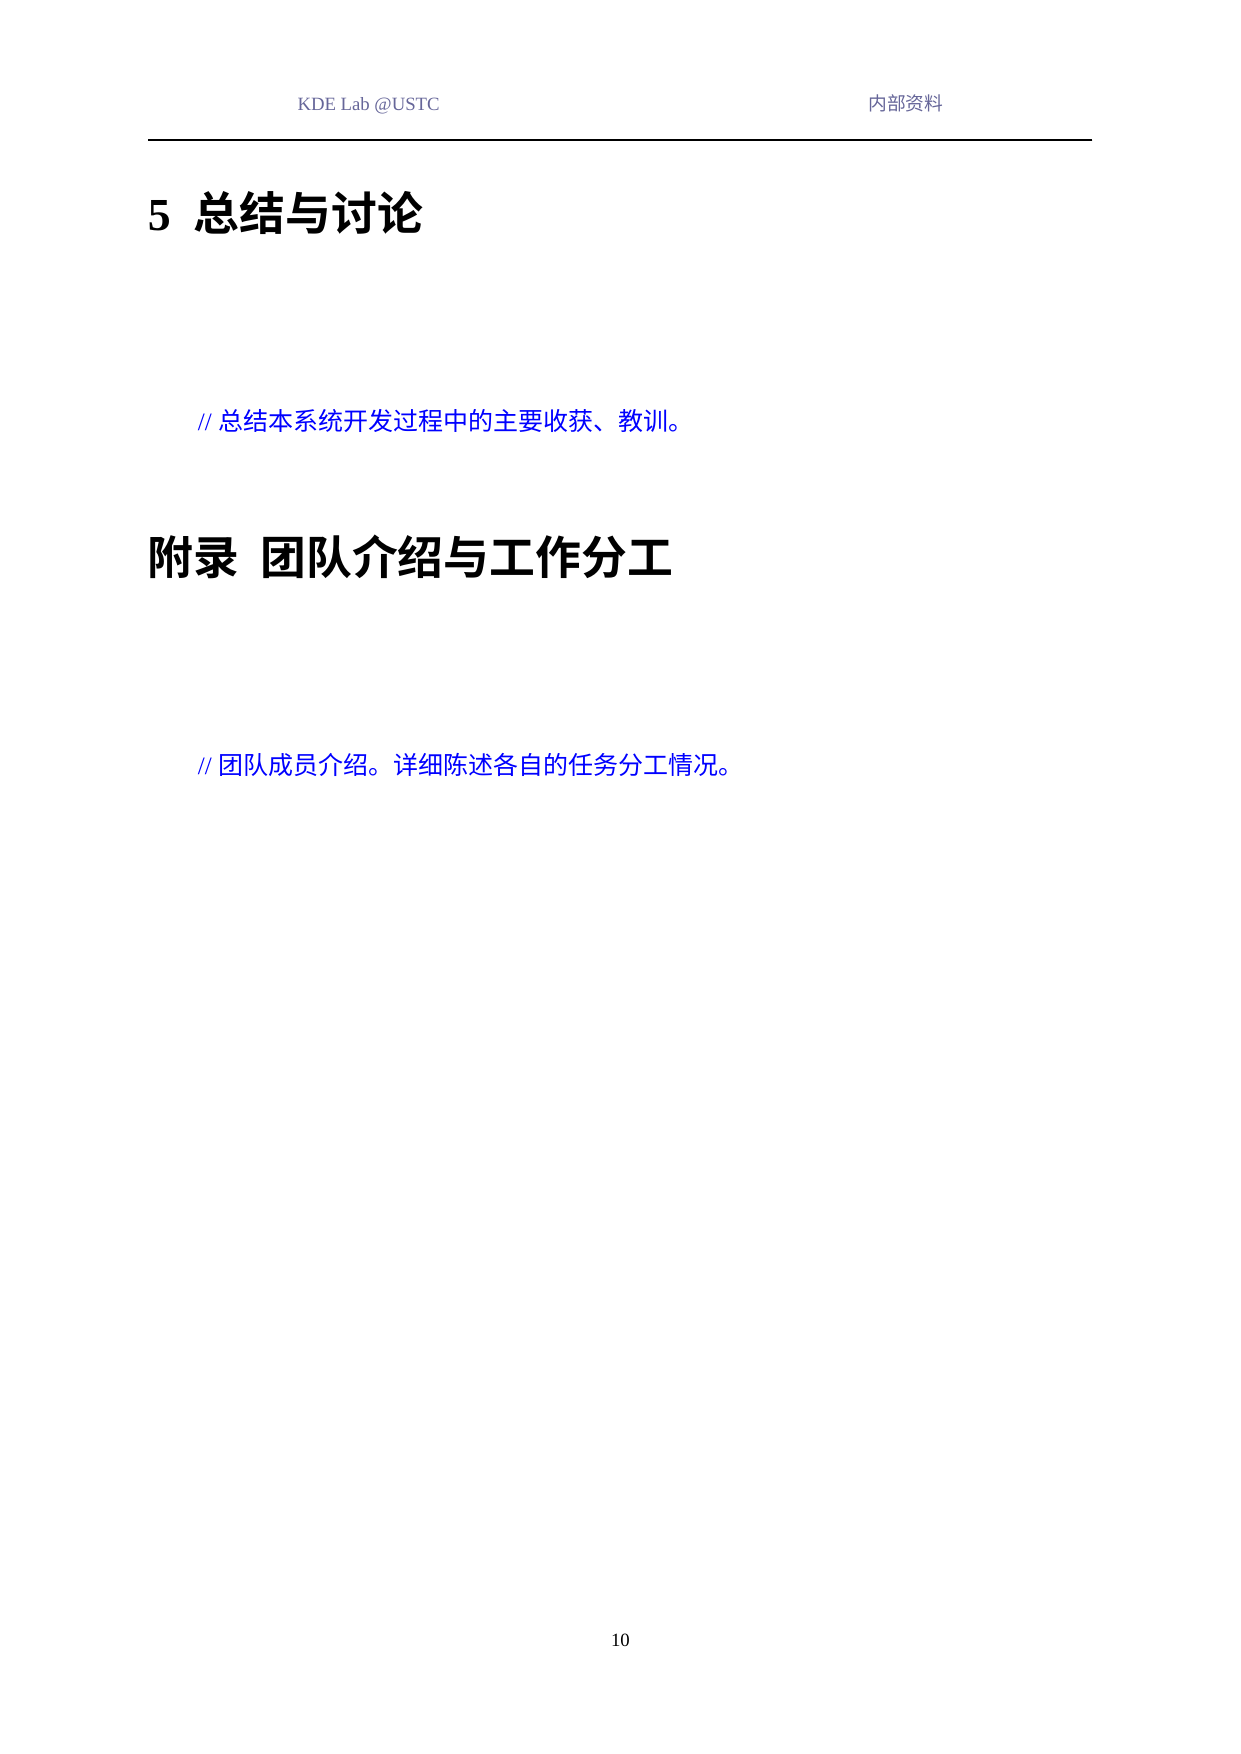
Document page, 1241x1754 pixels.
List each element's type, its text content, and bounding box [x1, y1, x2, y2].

subtitle 5 总结与讨论 [148, 162, 1092, 259]
text // 团队成员介绍。详细陈述各自的任务分工情况。 [148, 731, 1092, 796]
text // 总结本系统开发过程中的主要收获、教训。 [148, 387, 1092, 452]
subtitle 附录 团队介绍与工作分工 [148, 506, 1092, 603]
